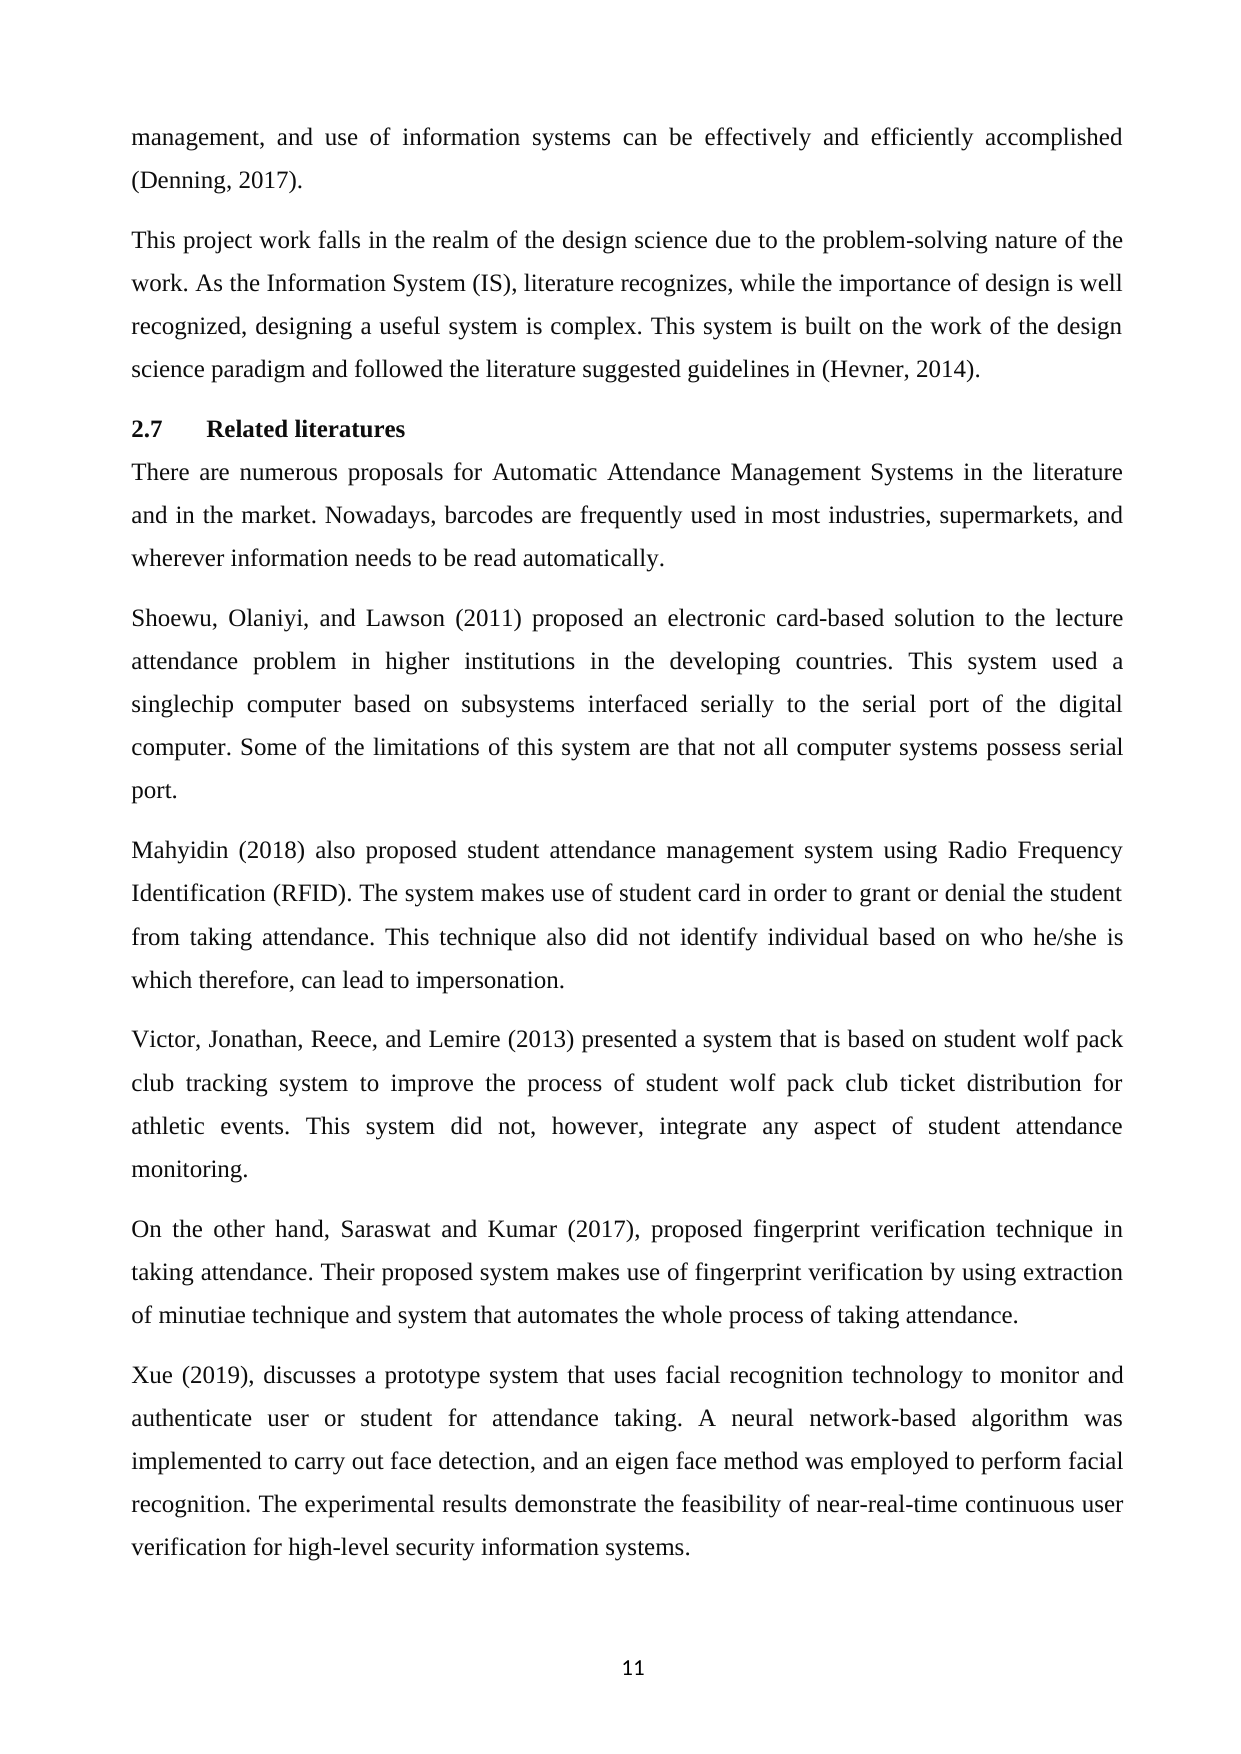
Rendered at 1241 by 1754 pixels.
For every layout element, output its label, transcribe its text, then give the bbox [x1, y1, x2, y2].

text Mahyidin (2018) also proposed student attendance management system using Radio Frequency Identification (RFID). The system makes use of student card in order to grant or denial the student from taking attendance. This technique also did not identify individual based on who he/she is which therefore, can lead to impersonation. [131, 835, 1124, 993]
subtitle 2.7 Related literatures [131, 414, 1134, 443]
text This project work falls in the realm of the design science due to the problem-solving nature of the work. As the Information System (IS), literature recognizes, while the importance of design is well recognized, designing a useful system is complex. This system is built on the work of the design science paradigm and followed the literature suggested guidelines in (Hevner, 2014). [131, 225, 1124, 383]
text Victor, Jonathan, Reece, and Lemire (2013) presented a system that is based on student wolf pack club tracking system to improve the process of student wolf pack club ticket distribution for athletic events. This system did not, however, integrate any aspect of student attendance monitoring. [131, 1024, 1124, 1183]
text There are numerous proposals for Automatic Attendance Management Systems in the literature and in the market. Nowadays, barcodes are frequently used in most industries, supermarkets, and wherever information needs to be read automatically. [131, 457, 1124, 572]
text Shoewu, Olaniyi, and Lawson (2011) proposed an electronic card-based solution to the lecture attendance problem in higher institutions in the developing countries. This system used a singlechip computer based on subsystems interfaced serially to the serial port of the digital computer. Some of the limitations of this system are that not all computer systems possess serial port. [131, 603, 1124, 804]
text Xue (2019), discusses a prototype system that uses facial recognition technology to monitor and authenticate user or student for attendance taking. A neural network-based algorithm was implemented to carry out face detection, and an eigen face method was employed to perform facial recognition. The experimental results demonstrate the feasibility of near-real-time continuous user verification for high-level security information systems. [131, 1360, 1124, 1561]
text On the other hand, Saraswat and Kumar (2017), proposed fingerprint verification technique in taking attendance. Their proposed system makes use of fingerprint verification by using extraction of minutiae technique and system that automates the whole process of taking attendance. [131, 1214, 1124, 1329]
